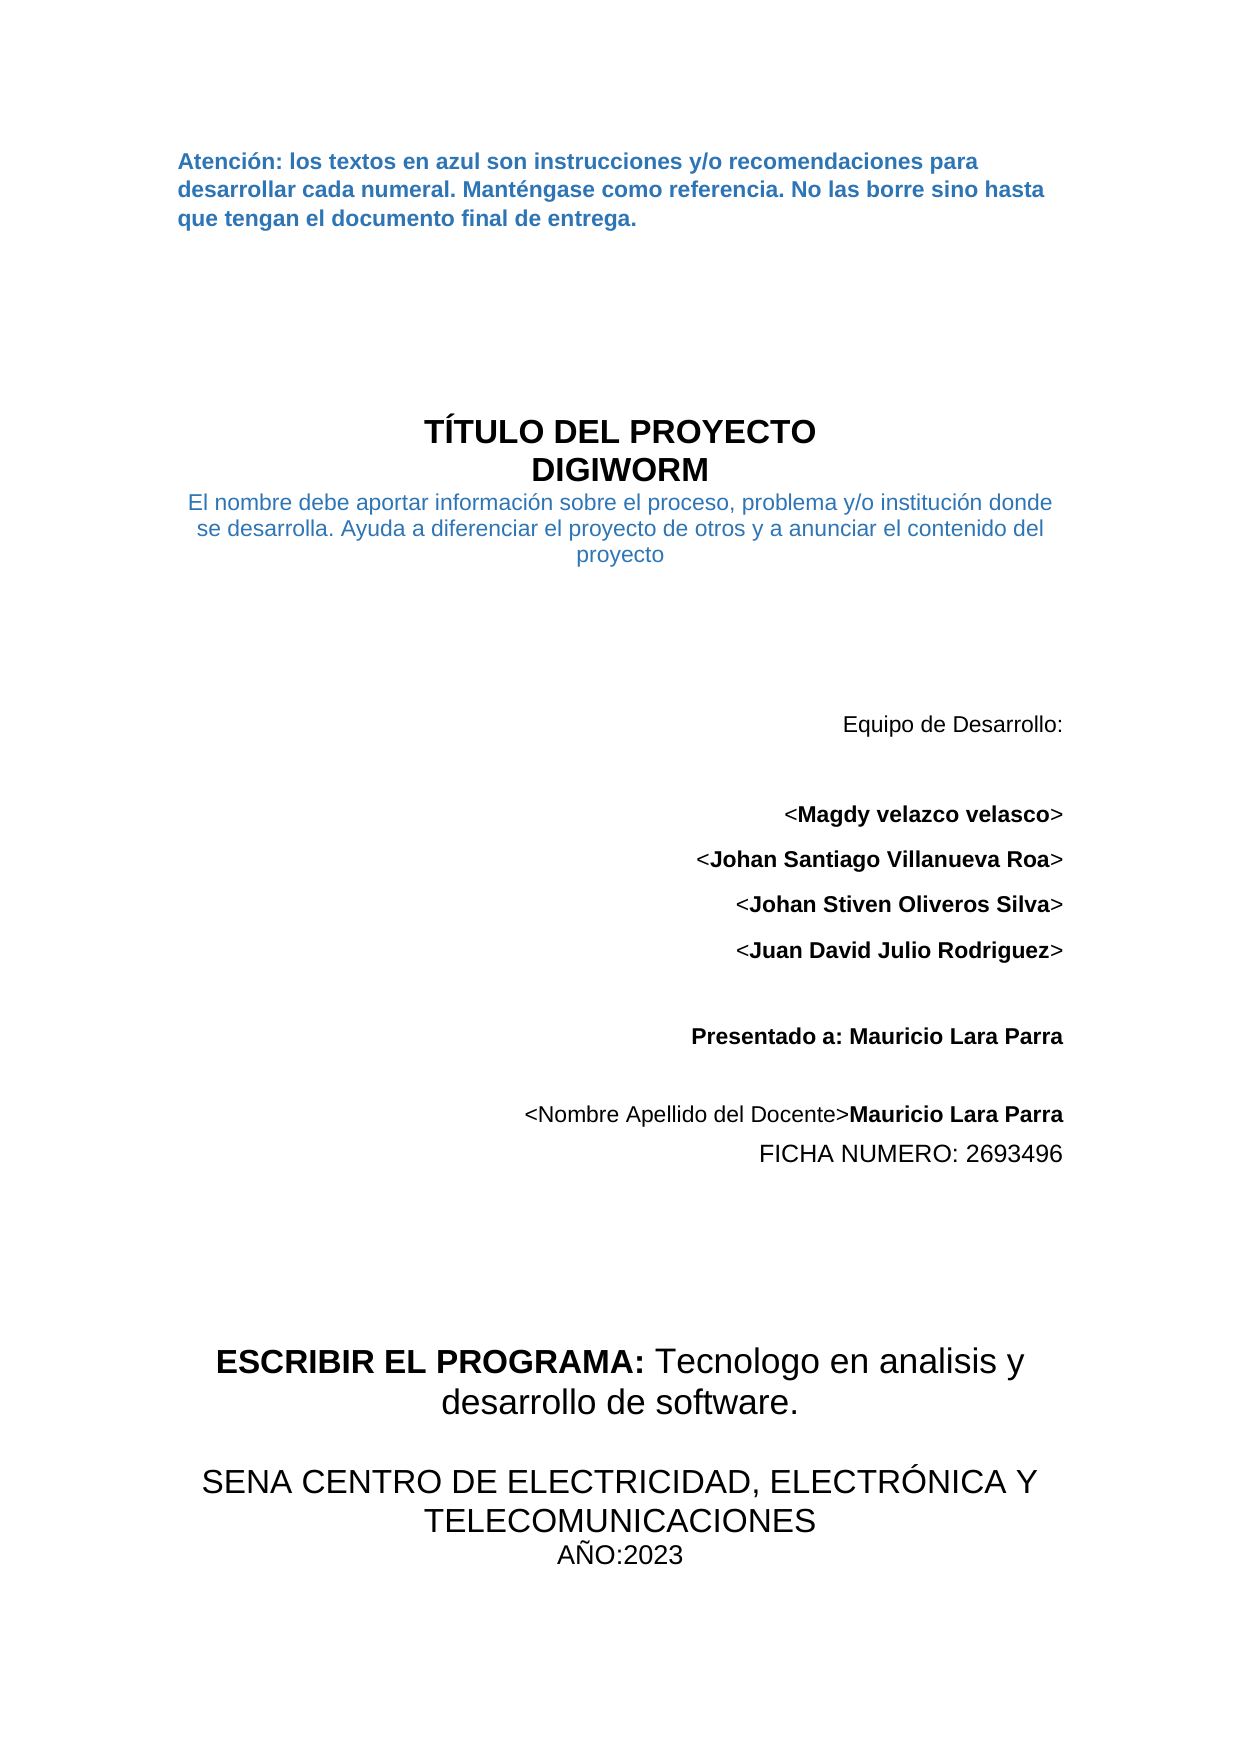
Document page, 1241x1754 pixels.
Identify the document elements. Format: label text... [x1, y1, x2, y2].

text Equipo de Desarrollo: [177, 711, 1063, 737]
text DIGIWORM [177, 450, 1063, 489]
text <Magdy velazco velasco> [177, 801, 1063, 828]
text SENA CENTRO DE ELECTRICIDAD, ELECTRÓNICA Y TELECOMUNICACIONES [177, 1462, 1063, 1539]
text TÍTULO DEL PROYECTO [177, 412, 1063, 450]
text FICHA NUMERO: 2693496 [177, 1139, 1063, 1168]
text AÑO:2023 [177, 1539, 1063, 1571]
text <Juan David Julio Rodriguez> [177, 937, 1063, 963]
text Presentado a: Mauricio Lara Parra [177, 1023, 1063, 1049]
text <Johan Stiven Oliveros Silva> [177, 891, 1063, 918]
text ESCRIBIR EL PROGRAMA: Tecnologo en analisis y desarrollo de software. [177, 1340, 1063, 1422]
text <Nombre Apellido del Docente>Mauricio Lara Parra [177, 1101, 1063, 1127]
text <Johan Santiago Villanueva Roa> [177, 846, 1063, 873]
text Atención: los textos en azul son instrucciones y/o recomendaciones para desarrollar cada numeral. Manténgase como referencia. No las borre sino hasta que tengan el documento final de entrega. [177, 148, 1063, 231]
text El nombre debe aportar información sobre el proceso, problema y/o institución donde se desarrolla. Ayuda a diferenciar el proyecto de otros y a anunciar el contenido del proyecto [177, 489, 1063, 568]
